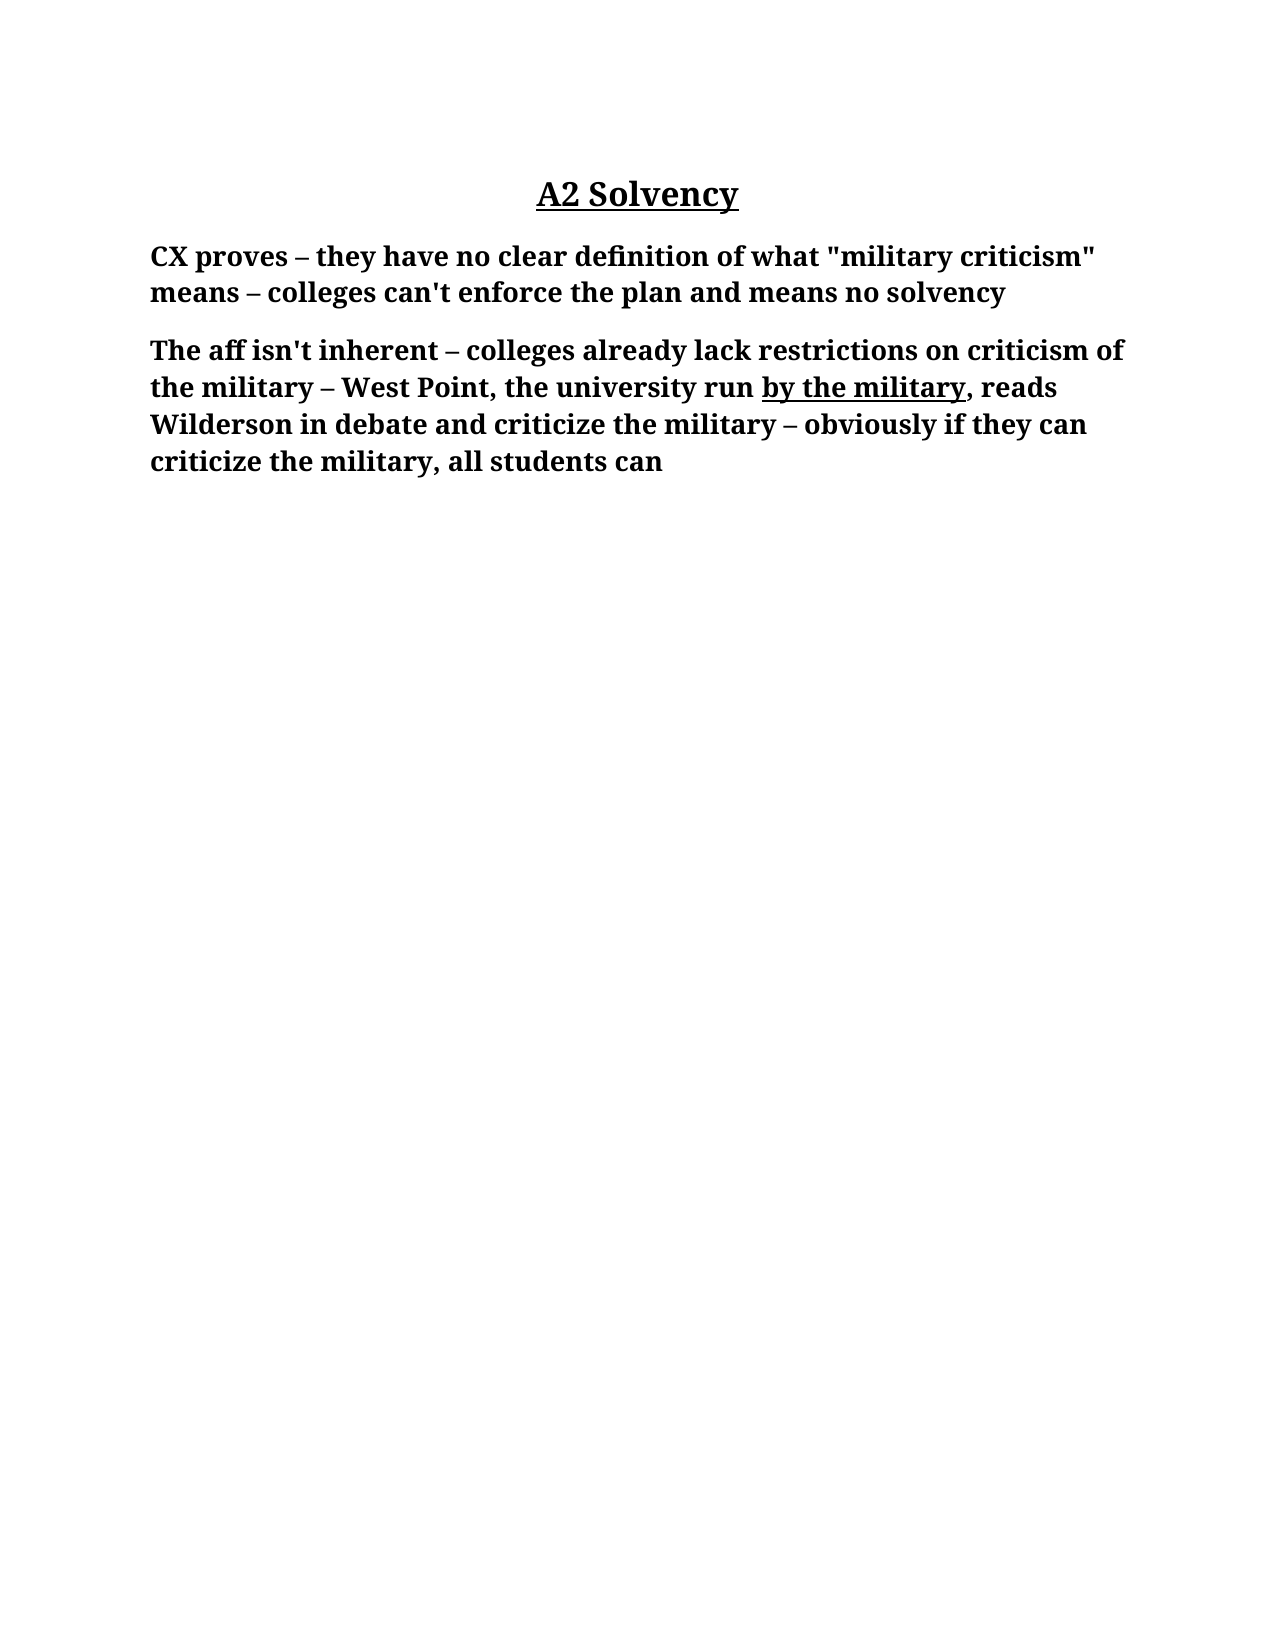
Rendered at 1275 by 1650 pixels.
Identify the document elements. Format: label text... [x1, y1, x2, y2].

subtitle CX proves – they have no clear definition of what "military criticism" means – colleges can't enforce the plan and means no solvency [150, 237, 1125, 311]
subtitle A2 Solvency [150, 171, 1125, 216]
subtitle The aff isn't inherent – colleges already lack restrictions on criticism of the military – West Point, the university run by the military, reads Wilderson in debate and criticize the military – obviously if they can criticize the military, all students can [150, 332, 1125, 479]
